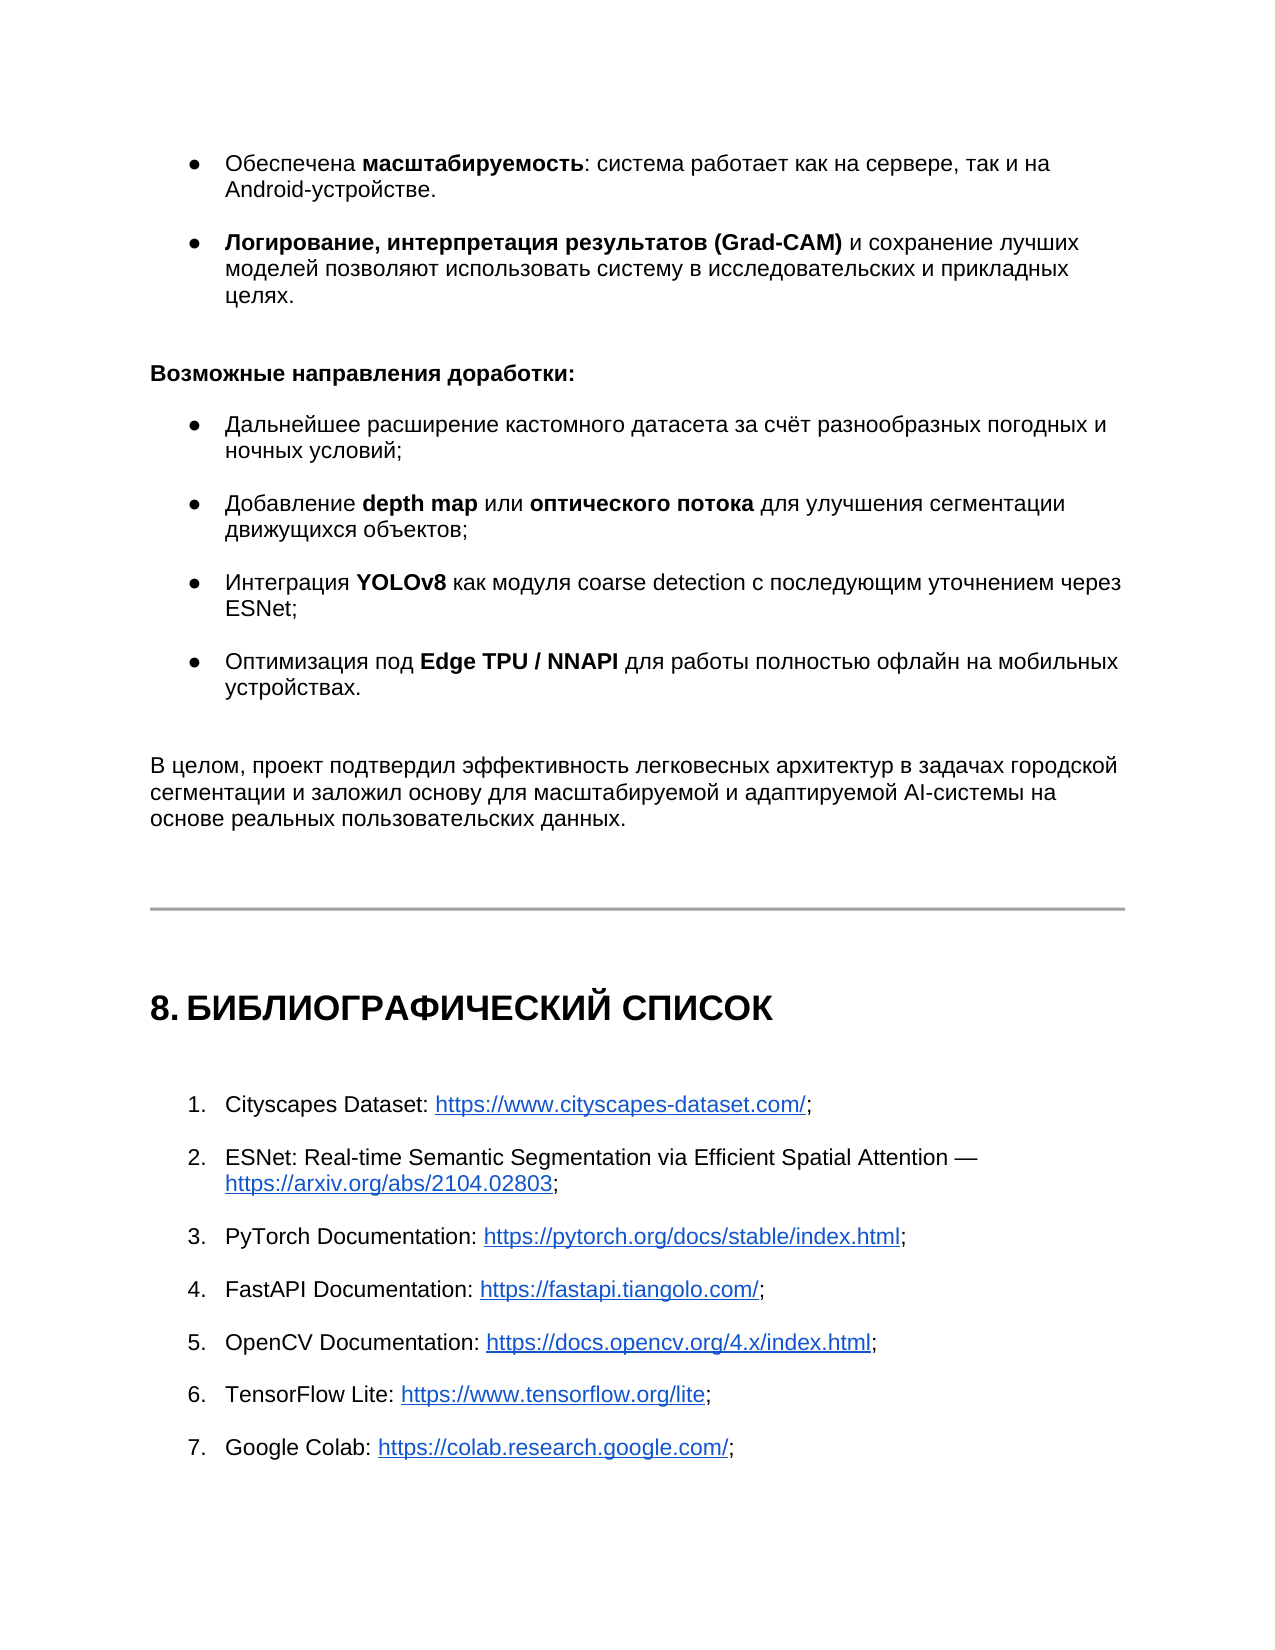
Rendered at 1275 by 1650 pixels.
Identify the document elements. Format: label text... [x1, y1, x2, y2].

text Возможные направления доработки: [150, 359, 1125, 386]
list PyTorch Documentation: https://pytorch.org/docs/stable/index.html; [187, 1223, 1125, 1276]
list Интеграция YOLOv8 как модуля coarse detection с последующим уточнением через ESNet; [187, 569, 1125, 648]
list OpenCV Documentation: https://docs.opencv.org/4.x/index.html; [187, 1328, 1125, 1381]
list Google Colab: https://colab.research.google.com/; [187, 1434, 1125, 1487]
list FastAPI Documentation: https://fastapi.tiangolo.com/; [187, 1276, 1125, 1328]
list Cityscapes Dataset: https://www.cityscapes-dataset.com/; [187, 1091, 1125, 1144]
list Оптимизация под Edge TPU / NNAPI для работы полностью офлайн на мобильных устройствах. [187, 648, 1125, 727]
subtitle 8. БИБЛИОГРАФИЧЕСКИЙ СПИСОК [150, 987, 1125, 1066]
list Дальнейшее расширение кастомного датасета за счёт разнообразных погодных и ночных условий; [187, 411, 1125, 490]
list Добавление depth map или оптического потока для улучшения сегментации движущихся объектов; [187, 490, 1125, 569]
list Обеспечена масштабируемость: система работает как на сервере, так и на Android-устройстве. [187, 150, 1125, 229]
list Логирование, интерпретация результатов (Grad-CAM) и сохранение лучших моделей позволяют использовать систему в исследовательских и прикладных целях. [187, 229, 1125, 334]
list ESNet: Real-time Semantic Segmentation via Efficient Spatial Attention — https://arxiv.org/abs/2104.02803; [187, 1144, 1125, 1223]
text В целом, проект подтвердил эффективность легковесных архитектур в задачах городской сегментации и заложил основу для масштабируемой и адаптируемой AI-системы на основе реальных пользовательских данных. [150, 752, 1125, 831]
list TensorFlow Lite: https://www.tensorflow.org/lite; [187, 1381, 1125, 1434]
